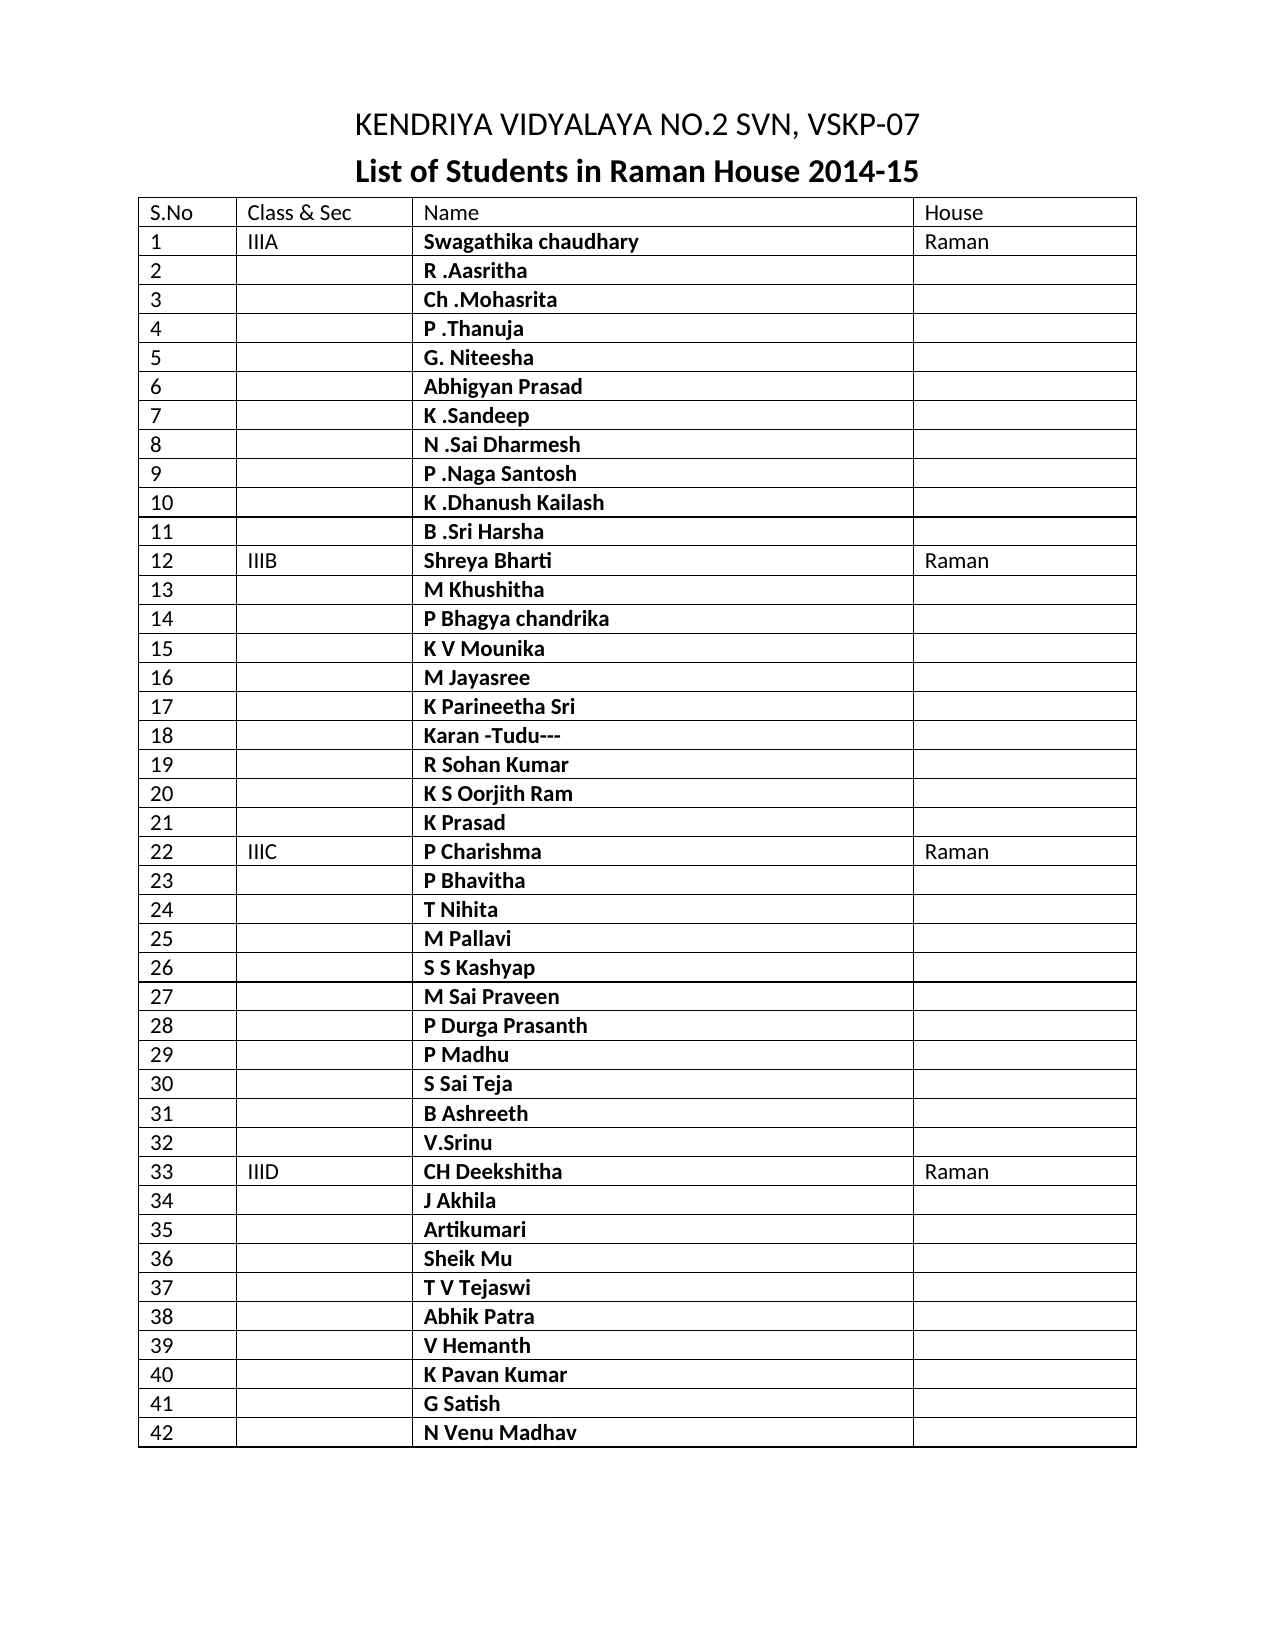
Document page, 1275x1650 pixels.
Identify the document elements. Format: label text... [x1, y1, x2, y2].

table_cell [914, 1273, 1136, 1301]
table_cell P Durga Prasanth [413, 1011, 913, 1039]
table_cell [237, 488, 412, 516]
table_cell Raman [914, 1157, 1136, 1185]
table_cell Raman [914, 227, 1136, 255]
table_cell M Jayasree [413, 663, 913, 691]
table_cell 38 [139, 1302, 236, 1330]
table_cell [914, 314, 1136, 342]
table_cell V Hemanth [413, 1331, 913, 1359]
table_cell Artikumari [413, 1215, 913, 1243]
table_cell 39 [139, 1331, 236, 1359]
table_cell IIID [237, 1157, 412, 1185]
table_cell 9 [139, 459, 236, 487]
table_cell [914, 372, 1136, 400]
table_cell IIIA [237, 227, 412, 255]
table_cell [237, 285, 412, 313]
table_cell 25 [139, 924, 236, 952]
table_cell Karan -Tudu--- [413, 721, 913, 749]
table_cell [237, 1273, 412, 1301]
table_cell [914, 256, 1136, 284]
table_cell 37 [139, 1273, 236, 1301]
table_cell 18 [139, 721, 236, 749]
table_cell IIIC [237, 837, 412, 865]
table_cell 2 [139, 256, 236, 284]
table_cell R Sohan Kumar [413, 750, 913, 778]
table_cell [914, 488, 1136, 516]
table_cell P Bhavitha [413, 866, 913, 894]
table_cell S Sai Teja [413, 1070, 913, 1098]
table_cell 31 [139, 1099, 236, 1127]
table_cell [237, 1011, 412, 1039]
table_header Class & Sec [237, 198, 412, 226]
table_cell [237, 1215, 412, 1243]
table_cell [914, 808, 1136, 836]
table_cell Abhik Patra [413, 1302, 913, 1330]
table_cell Sheik Mu [413, 1244, 913, 1272]
table_cell [237, 1070, 412, 1098]
table_cell 28 [139, 1011, 236, 1039]
table_cell 16 [139, 663, 236, 691]
table_cell [237, 1186, 412, 1214]
table_cell K Pavan Kumar [413, 1360, 913, 1388]
table_cell [237, 866, 412, 894]
table_cell [914, 430, 1136, 458]
text List of Students in Raman House 2014-15 [150, 150, 1125, 191]
table_cell N .Sai Dharmesh [413, 430, 913, 458]
table_cell [237, 459, 412, 487]
table_cell [914, 1418, 1136, 1446]
table_cell [914, 634, 1136, 662]
table_cell [914, 1360, 1136, 1388]
table_cell [237, 372, 412, 400]
text KENDRIYA VIDYALAYA NO.2 SVN, VSKP-07 [150, 103, 1125, 144]
table_cell K V Mounika [413, 634, 913, 662]
table_cell 15 [139, 634, 236, 662]
table_cell 7 [139, 401, 236, 429]
table_cell M Pallavi [413, 924, 913, 952]
table_cell Shreya Bharti [413, 546, 913, 574]
table_cell 22 [139, 837, 236, 865]
table_cell [237, 1244, 412, 1272]
table_cell 3 [139, 285, 236, 313]
table_cell [237, 1331, 412, 1359]
table_cell R .Aasritha [413, 256, 913, 284]
table_cell IIIB [237, 546, 412, 574]
table_cell [914, 1331, 1136, 1359]
table_cell Ch .Mohasrita [413, 285, 913, 313]
table_cell [237, 634, 412, 662]
table_cell P Madhu [413, 1041, 913, 1068]
table_cell P .Thanuja [413, 314, 913, 342]
table_cell [237, 808, 412, 836]
table_cell 29 [139, 1041, 236, 1068]
table_cell [237, 983, 412, 1010]
table_cell [237, 1360, 412, 1388]
table_cell K S Oorjith Ram [413, 779, 913, 807]
table_cell [914, 1041, 1136, 1068]
table_cell [914, 401, 1136, 429]
table_cell 17 [139, 692, 236, 720]
table_header Name [413, 198, 913, 226]
table_cell J Akhila [413, 1186, 913, 1214]
table_cell [237, 401, 412, 429]
table_cell G Satish [413, 1389, 913, 1417]
table_cell [237, 314, 412, 342]
table_cell [914, 721, 1136, 749]
table_cell 40 [139, 1360, 236, 1388]
table_cell [237, 605, 412, 633]
table_cell [914, 518, 1136, 545]
table_cell [914, 779, 1136, 807]
table_cell N Venu Madhav [413, 1418, 913, 1446]
table_cell 14 [139, 605, 236, 633]
table_cell P Bhagya chandrika [413, 605, 913, 633]
table_cell Swagathika chaudhary [413, 227, 913, 255]
table_cell [237, 1418, 412, 1446]
table_cell 27 [139, 983, 236, 1010]
table_cell [914, 692, 1136, 720]
table_cell K Parineetha Sri [413, 692, 913, 720]
table_cell S S Kashyap [413, 953, 913, 981]
table_cell K .Dhanush Kailash [413, 488, 913, 516]
table_cell [914, 1186, 1136, 1214]
table_cell 35 [139, 1215, 236, 1243]
table_cell 41 [139, 1389, 236, 1417]
table_cell [914, 605, 1136, 633]
table_cell [914, 1070, 1136, 1098]
table_cell [914, 1128, 1136, 1156]
table_cell 21 [139, 808, 236, 836]
table_cell [914, 1389, 1136, 1417]
table_cell [237, 343, 412, 371]
table_cell B .Sri Harsha [413, 518, 913, 545]
table_cell [914, 1215, 1136, 1243]
table_cell K .Sandeep [413, 401, 913, 429]
table_cell B Ashreeth [413, 1099, 913, 1127]
table_cell 26 [139, 953, 236, 981]
table_cell CH Deekshitha [413, 1157, 913, 1185]
table_cell [237, 1128, 412, 1156]
table_cell G. Niteesha [413, 343, 913, 371]
table_cell [914, 953, 1136, 981]
table_cell Raman [914, 837, 1136, 865]
table_cell T V Tejaswi [413, 1273, 913, 1301]
table_header S.No [139, 198, 236, 226]
table_cell 33 [139, 1157, 236, 1185]
table_cell T Nihita [413, 895, 913, 923]
table_cell 4 [139, 314, 236, 342]
table_cell 13 [139, 576, 236, 603]
table_cell Raman [914, 546, 1136, 574]
table_cell K Prasad [413, 808, 913, 836]
table_cell [237, 430, 412, 458]
table_cell 24 [139, 895, 236, 923]
table_cell V.Srinu [413, 1128, 913, 1156]
table_cell 30 [139, 1070, 236, 1098]
table_cell P .Naga Santosh [413, 459, 913, 487]
table_cell [237, 692, 412, 720]
table_cell 32 [139, 1128, 236, 1156]
table_cell 6 [139, 372, 236, 400]
table_cell 11 [139, 518, 236, 545]
table_cell 20 [139, 779, 236, 807]
table_cell [237, 256, 412, 284]
table_cell [237, 1389, 412, 1417]
table_cell [914, 895, 1136, 923]
table_cell [914, 866, 1136, 894]
table_cell [237, 953, 412, 981]
table_cell [914, 459, 1136, 487]
table_cell 42 [139, 1418, 236, 1446]
table_cell [237, 518, 412, 545]
table_cell Abhigyan Prasad [413, 372, 913, 400]
table_cell 1 [139, 227, 236, 255]
table_cell 19 [139, 750, 236, 778]
table_cell 23 [139, 866, 236, 894]
table_cell [914, 343, 1136, 371]
table_cell M Sai Praveen [413, 983, 913, 1010]
table_cell [237, 895, 412, 923]
table_cell [914, 750, 1136, 778]
table_cell [914, 924, 1136, 952]
table_cell M Khushitha [413, 576, 913, 603]
table_header House [914, 198, 1136, 226]
table_cell [237, 924, 412, 952]
table_cell [914, 983, 1136, 1010]
table_cell [237, 750, 412, 778]
table_cell 34 [139, 1186, 236, 1214]
table_cell [237, 721, 412, 749]
table_cell [914, 1244, 1136, 1272]
table_cell [914, 1302, 1136, 1330]
table_cell [914, 1011, 1136, 1039]
table_cell P Charishma [413, 837, 913, 865]
table_cell 36 [139, 1244, 236, 1272]
table_cell 5 [139, 343, 236, 371]
table_cell [237, 1099, 412, 1127]
table_cell [914, 663, 1136, 691]
table_cell 10 [139, 488, 236, 516]
table_cell [237, 576, 412, 603]
table_cell 12 [139, 546, 236, 574]
table_cell [237, 779, 412, 807]
table_cell [914, 1099, 1136, 1127]
table_cell [914, 576, 1136, 603]
table_cell [237, 1302, 412, 1330]
table_cell [237, 1041, 412, 1068]
table_cell [914, 285, 1136, 313]
table_cell [237, 663, 412, 691]
table_cell 8 [139, 430, 236, 458]
